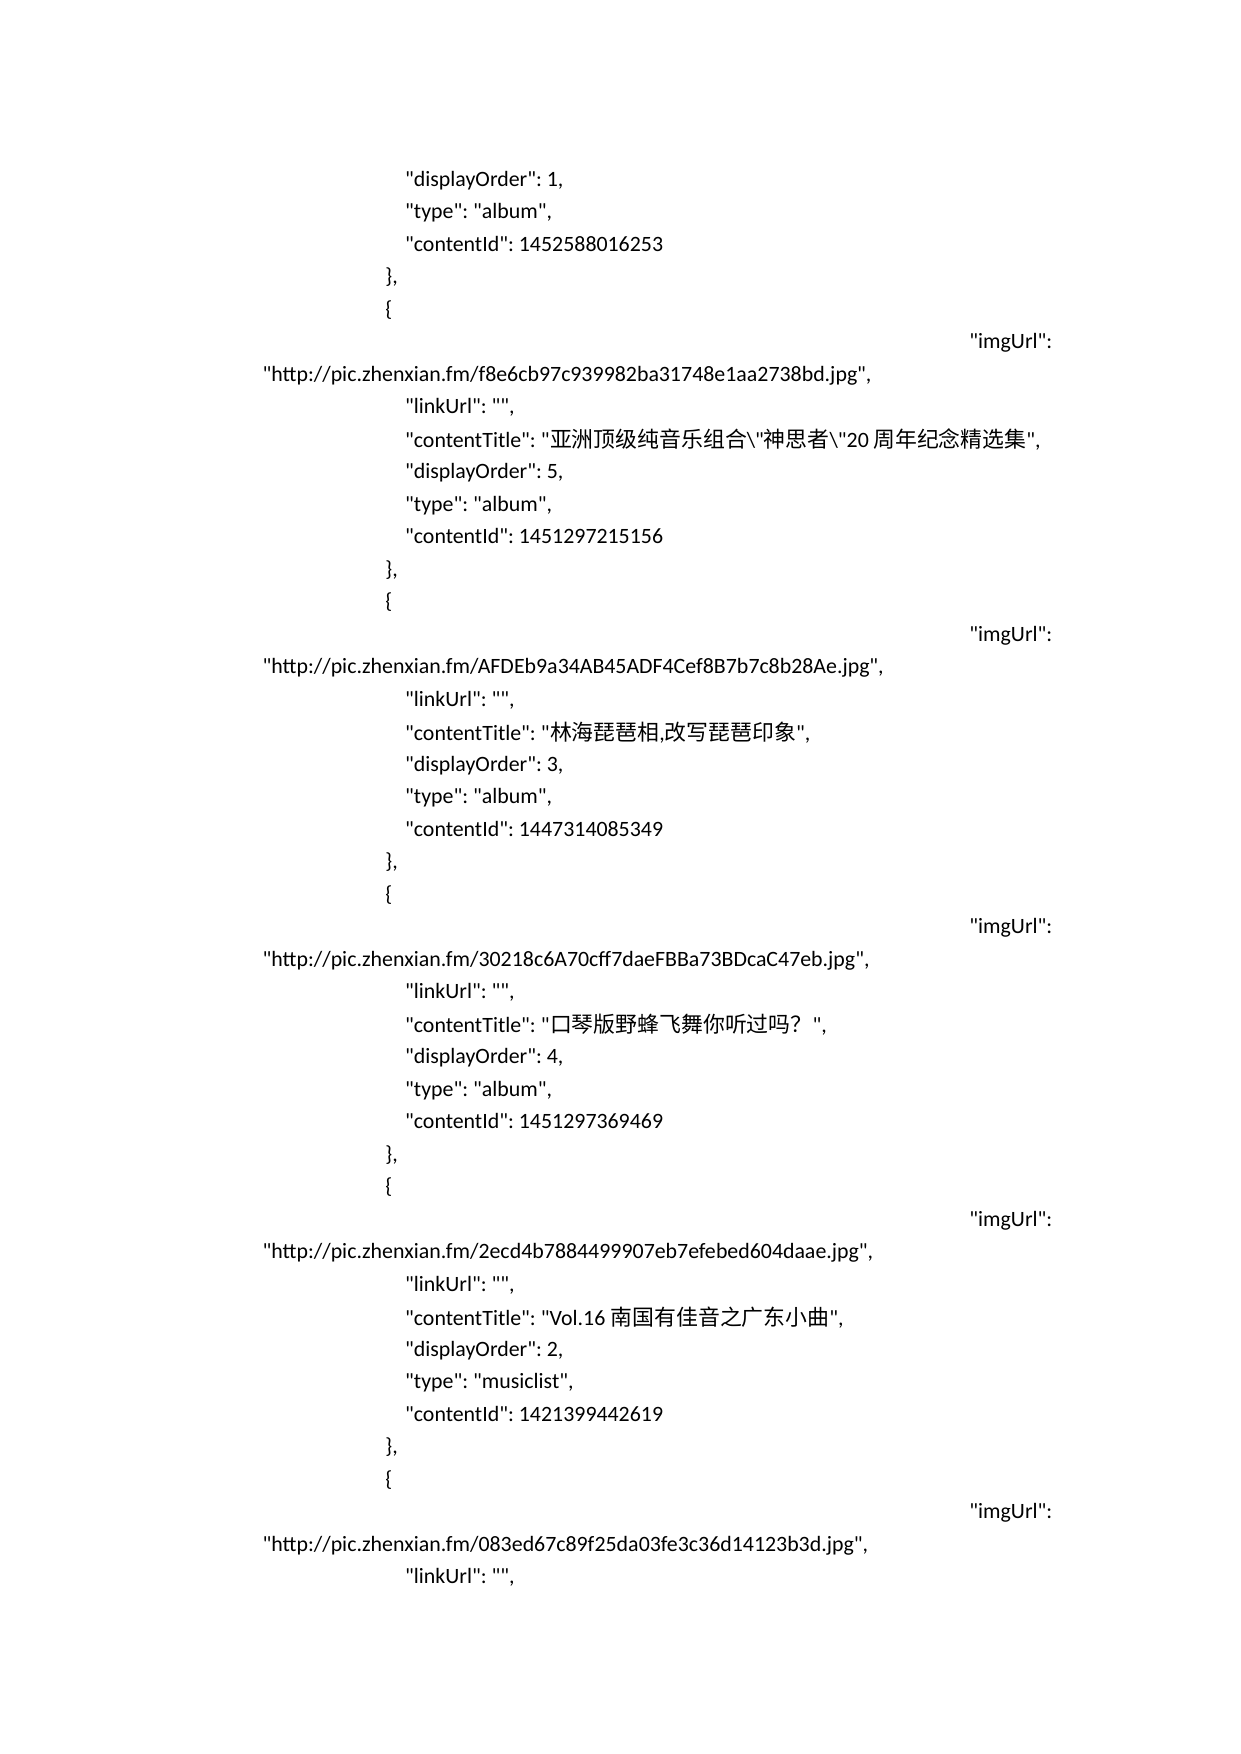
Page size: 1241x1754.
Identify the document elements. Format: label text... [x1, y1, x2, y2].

text "contentId": 1452588016253 [262, 227, 1053, 259]
text "displayOrder": 1, [262, 162, 1053, 194]
text }, [262, 259, 1053, 292]
text "contentTitle": "林海琵琶相,改写琵琶印象", [262, 714, 1053, 747]
text "contentTitle": "Vol.16 南国有佳音之广东小曲", [262, 1299, 1053, 1332]
text "imgUrl": "http://pic.zhenxian.fm/2ecd4b7884499907eb7efebed604daae.jpg", [262, 1202, 1053, 1267]
text "type": "album", [262, 1072, 1053, 1104]
text }, [262, 552, 1053, 584]
text "type": "album", [262, 487, 1053, 519]
text "contentId": 1451297369469 [262, 1104, 1053, 1137]
text "contentId": 1451297215156 [262, 519, 1053, 552]
text "contentTitle": "口琴版野蜂飞舞你听过吗？", [262, 1007, 1053, 1039]
text "linkUrl": "", [262, 389, 1053, 422]
text { [262, 584, 1053, 617]
text "displayOrder": 4, [262, 1039, 1053, 1072]
text "contentId": 1421399442619 [262, 1397, 1053, 1429]
text "displayOrder": 2, [262, 1332, 1053, 1364]
text }, [262, 1429, 1053, 1462]
text "type": "album", [262, 779, 1053, 812]
text { [262, 1462, 1053, 1494]
text "linkUrl": "", [262, 1267, 1053, 1299]
text "displayOrder": 3, [262, 747, 1053, 779]
text { [262, 292, 1053, 324]
text "imgUrl": "http://pic.zhenxian.fm/30218c6A70cff7daeFBBa73BDcaC47eb.jpg", [262, 909, 1053, 974]
text }, [262, 844, 1053, 877]
text "type": "musiclist", [262, 1364, 1053, 1397]
text "contentTitle": "亚洲顶级纯音乐组合\"神思者\"20周年纪念精选集", [262, 422, 1053, 454]
text "linkUrl": "", [262, 974, 1053, 1007]
text { [262, 1169, 1053, 1202]
text "linkUrl": "", [262, 682, 1053, 714]
text "imgUrl": "http://pic.zhenxian.fm/f8e6cb97c939982ba31748e1aa2738bd.jpg", [262, 324, 1053, 389]
text "displayOrder": 5, [262, 454, 1053, 487]
text "contentId": 1447314085349 [262, 812, 1053, 844]
text "type": "album", [262, 194, 1053, 227]
text }, [262, 1137, 1053, 1169]
text "imgUrl": "http://pic.zhenxian.fm/AFDEb9a34AB45ADF4Cef8B7b7c8b28Ae.jpg", [262, 617, 1053, 682]
text { [262, 877, 1053, 909]
text "linkUrl": "", [262, 1559, 1053, 1592]
text "imgUrl": "http://pic.zhenxian.fm/083ed67c89f25da03fe3c36d14123b3d.jpg", [262, 1494, 1053, 1559]
